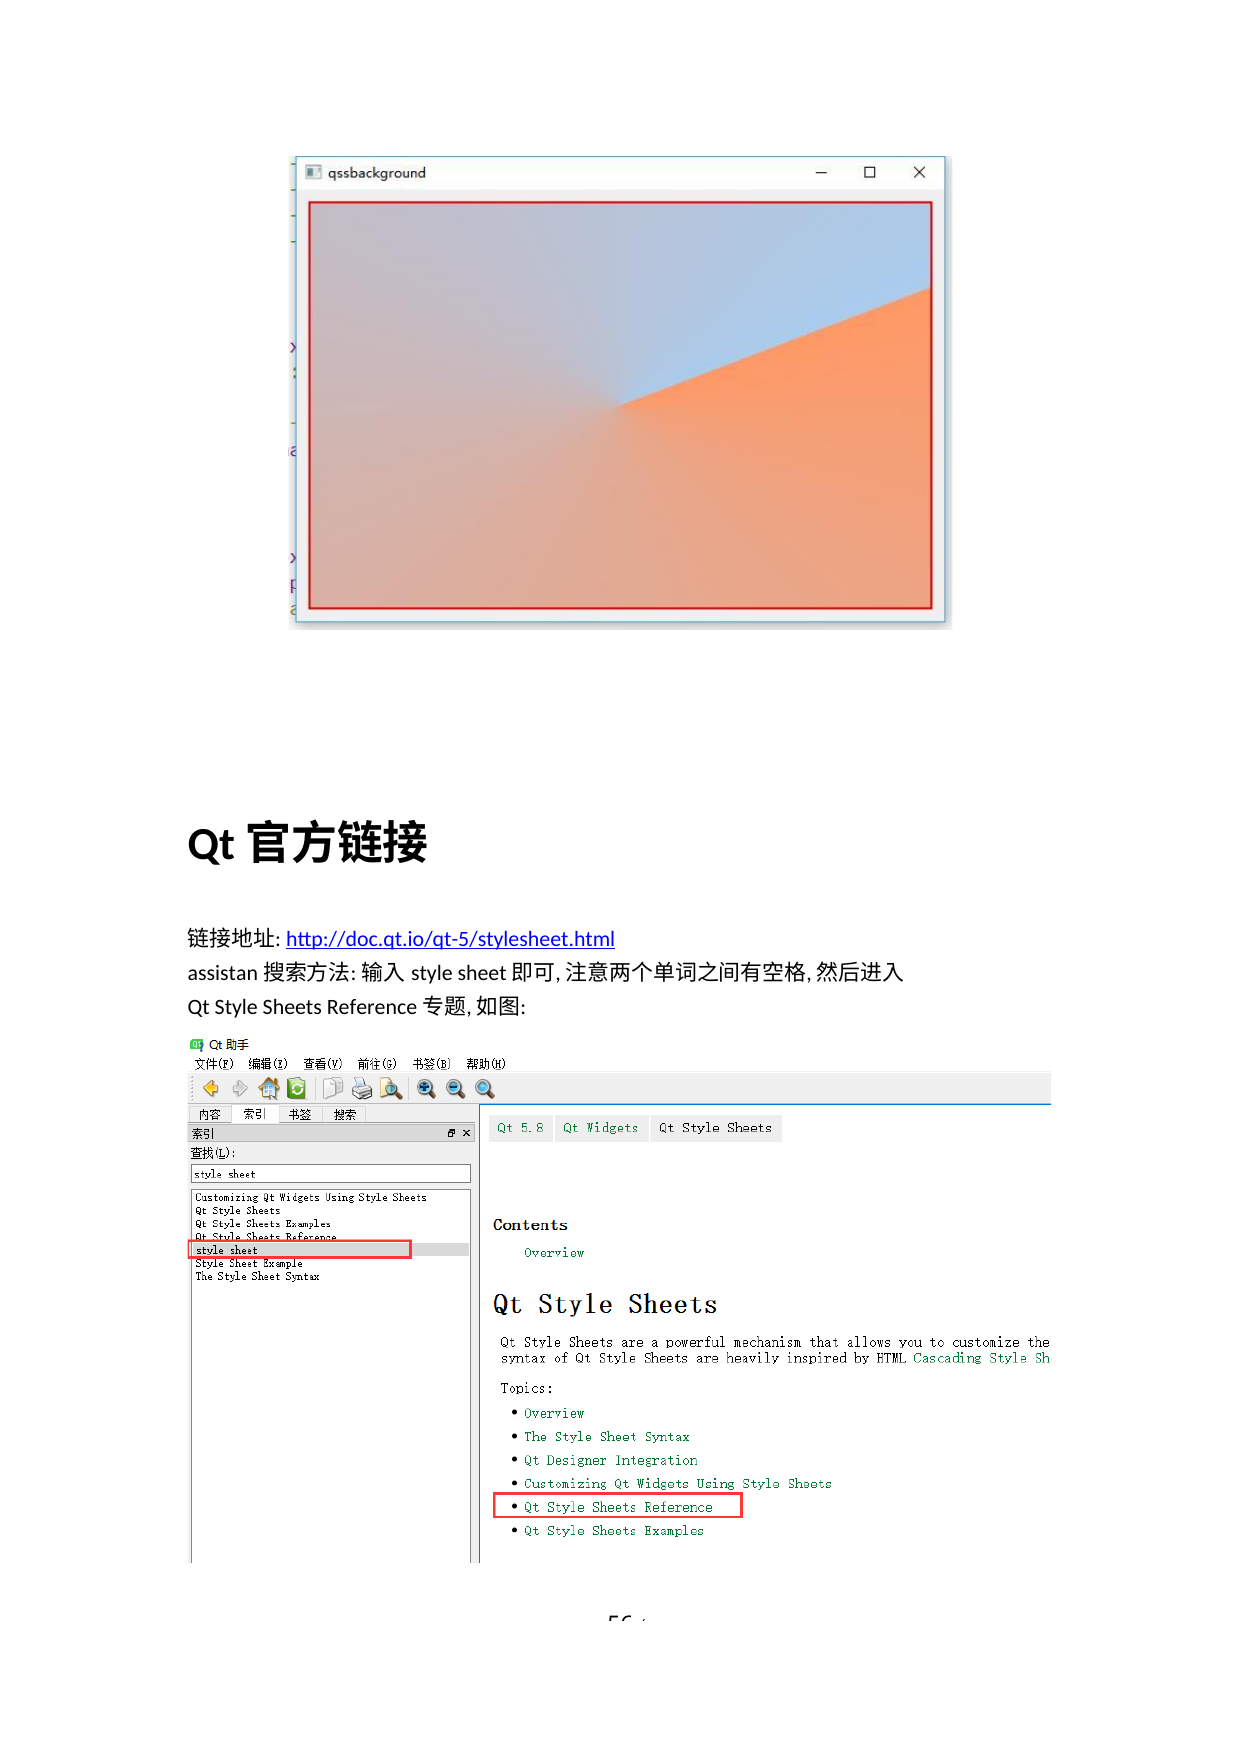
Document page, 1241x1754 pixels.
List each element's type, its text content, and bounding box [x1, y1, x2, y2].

picture [288, 156, 953, 630]
text Qt Style Sheets Reference 专题, 如图: [187, 991, 1240, 1021]
picture [187, 1039, 1052, 1563]
text 链接地址: http://doc.qt.io/qt-5/stylesheet.html [187, 922, 1240, 952]
subtitle Qt 官方链接 [187, 810, 1240, 873]
text assistan 搜索方法: 输入 style sheet 即可, 注意两个单词之间有空格, 然后进入 [187, 957, 1240, 987]
